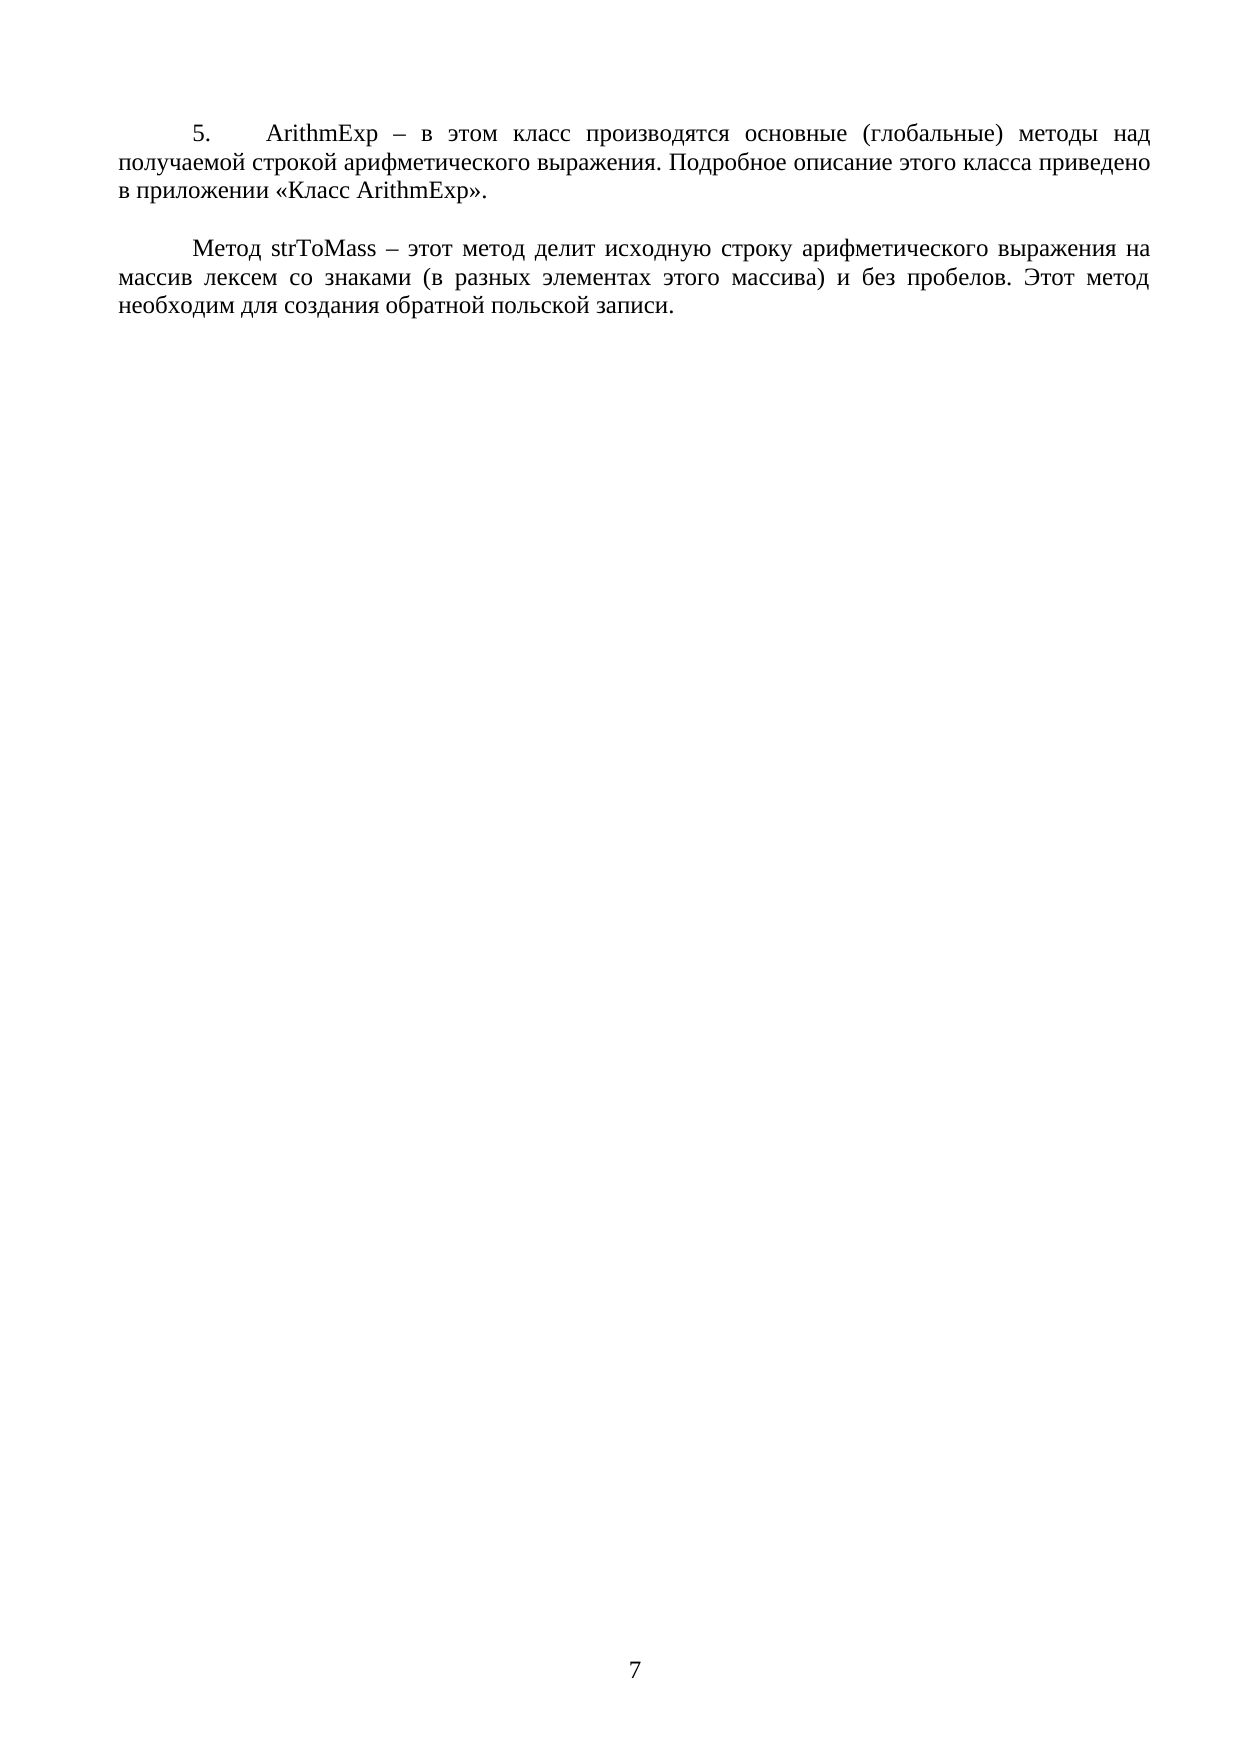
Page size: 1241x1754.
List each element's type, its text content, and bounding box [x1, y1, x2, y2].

list ArithmExp – в этом класс производятся основные (глобальные) методы над получаемой строкой арифметического выражения. Подробное описание этого класса приведено в приложении «Класс ArithmExp». [118, 118, 1152, 204]
text Метод strToMass – этот метод делит исходную строку арифметического выражения на массив лексем со знаками (в разных элементах этого массива) и без пробелов. Этот метод необходим для создания обратной польской записи. [118, 233, 1152, 319]
